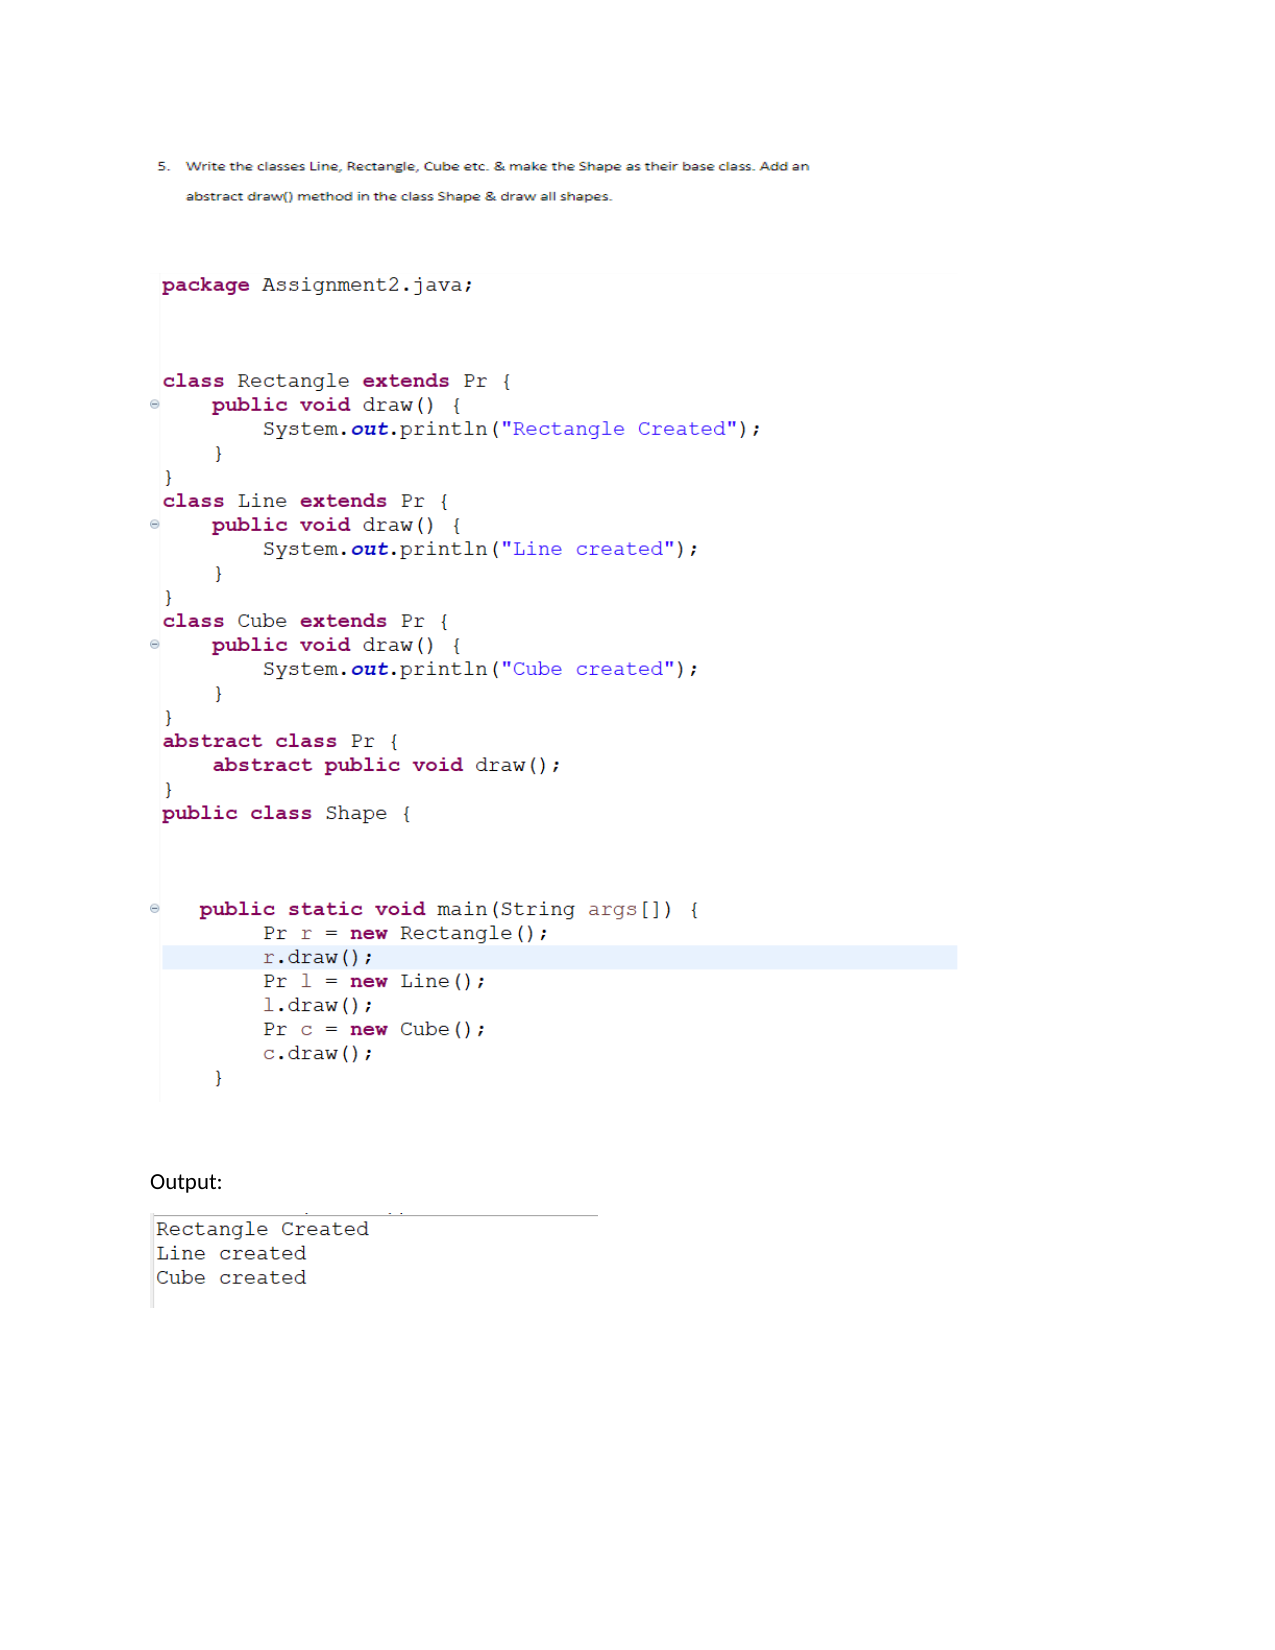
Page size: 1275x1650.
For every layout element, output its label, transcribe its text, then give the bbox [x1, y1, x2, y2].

picture [150, 1213, 598, 1308]
picture [150, 150, 841, 208]
text Output: [150, 1167, 1125, 1195]
picture [150, 273, 958, 1102]
